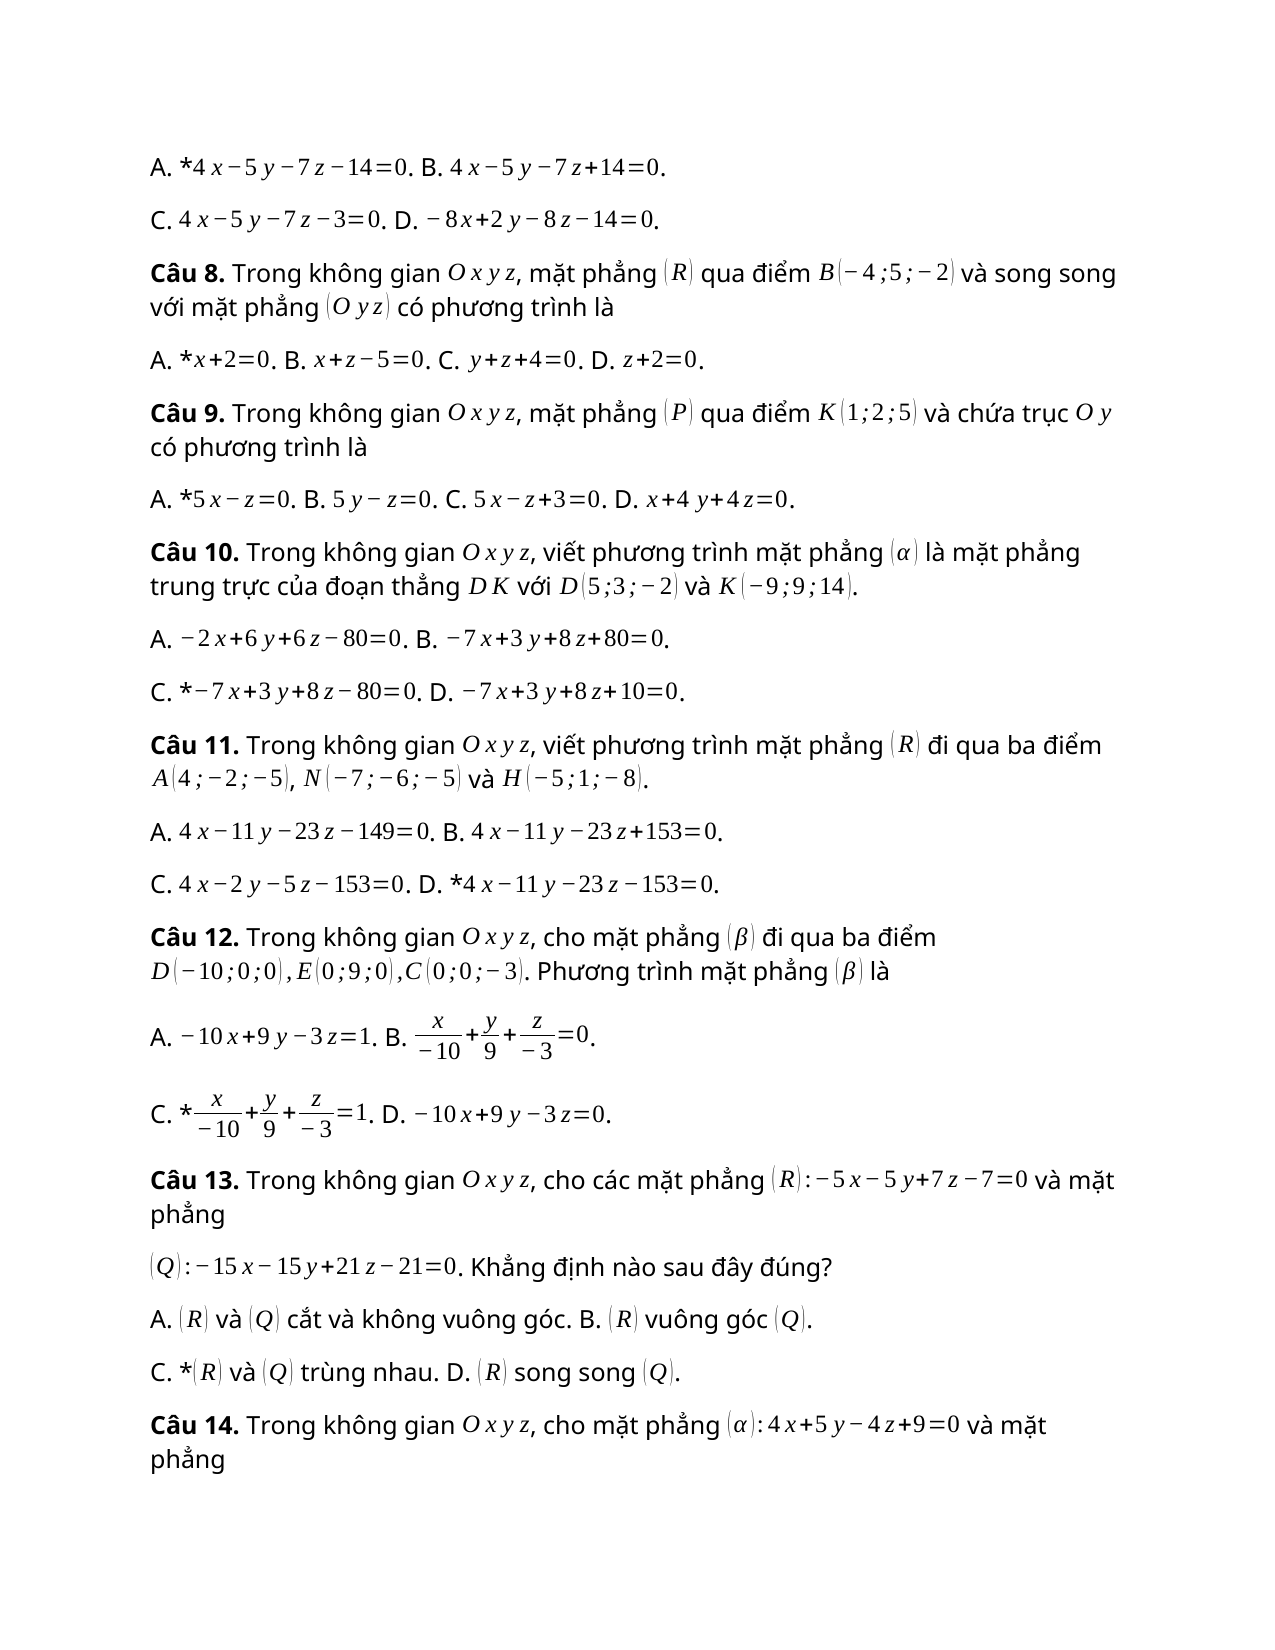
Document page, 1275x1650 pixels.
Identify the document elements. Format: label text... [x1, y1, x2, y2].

text Câu 11. Trong không gian , viết phương trình mặt phẳng đi qua ba điểm , và . [150, 727, 1125, 796]
text C. *. D. . [150, 1084, 1125, 1143]
text A. *. B. . C. . D. . [150, 482, 1125, 516]
text A. . B. . [150, 1007, 1125, 1066]
text A. và cắt và không vuông góc. B. vuông góc . [150, 1302, 1125, 1336]
text Câu 14. Trong không gian , cho mặt phẳng và mặt phẳng [150, 1408, 1125, 1476]
text C. . D. *. [150, 867, 1125, 901]
text C. . D. . [150, 203, 1125, 237]
text Câu 10. Trong không gian , viết phương trình mặt phẳng là mặt phẳng trung trực của đoạn thẳng với và . [150, 535, 1125, 603]
text A. *. B. . C. . D. . [150, 342, 1125, 377]
text C. *. D. . [150, 675, 1125, 709]
text Câu 8. Trong không gian , mặt phẳng qua điểm và song song với mặt phẳng có phương trình là [150, 256, 1125, 324]
text Câu 9. Trong không gian , mặt phẳng qua điểm và chứa trục có phương trình là [150, 395, 1125, 463]
text Câu 12. Trong không gian , cho mặt phẳng đi qua ba điểm . Phương trình mặt phẳng là [150, 920, 1125, 988]
text . Khẳng định nào sau đây đúng? [150, 1249, 1125, 1283]
text C. * và trùng nhau. D. song song . [150, 1355, 1125, 1389]
text Câu 13. Trong không gian , cho các mặt phẳng và mặt phẳng [150, 1162, 1125, 1230]
text A. . B. . [150, 814, 1125, 848]
text A. . B. . [150, 622, 1125, 656]
text A. *. B. . [150, 150, 1125, 184]
